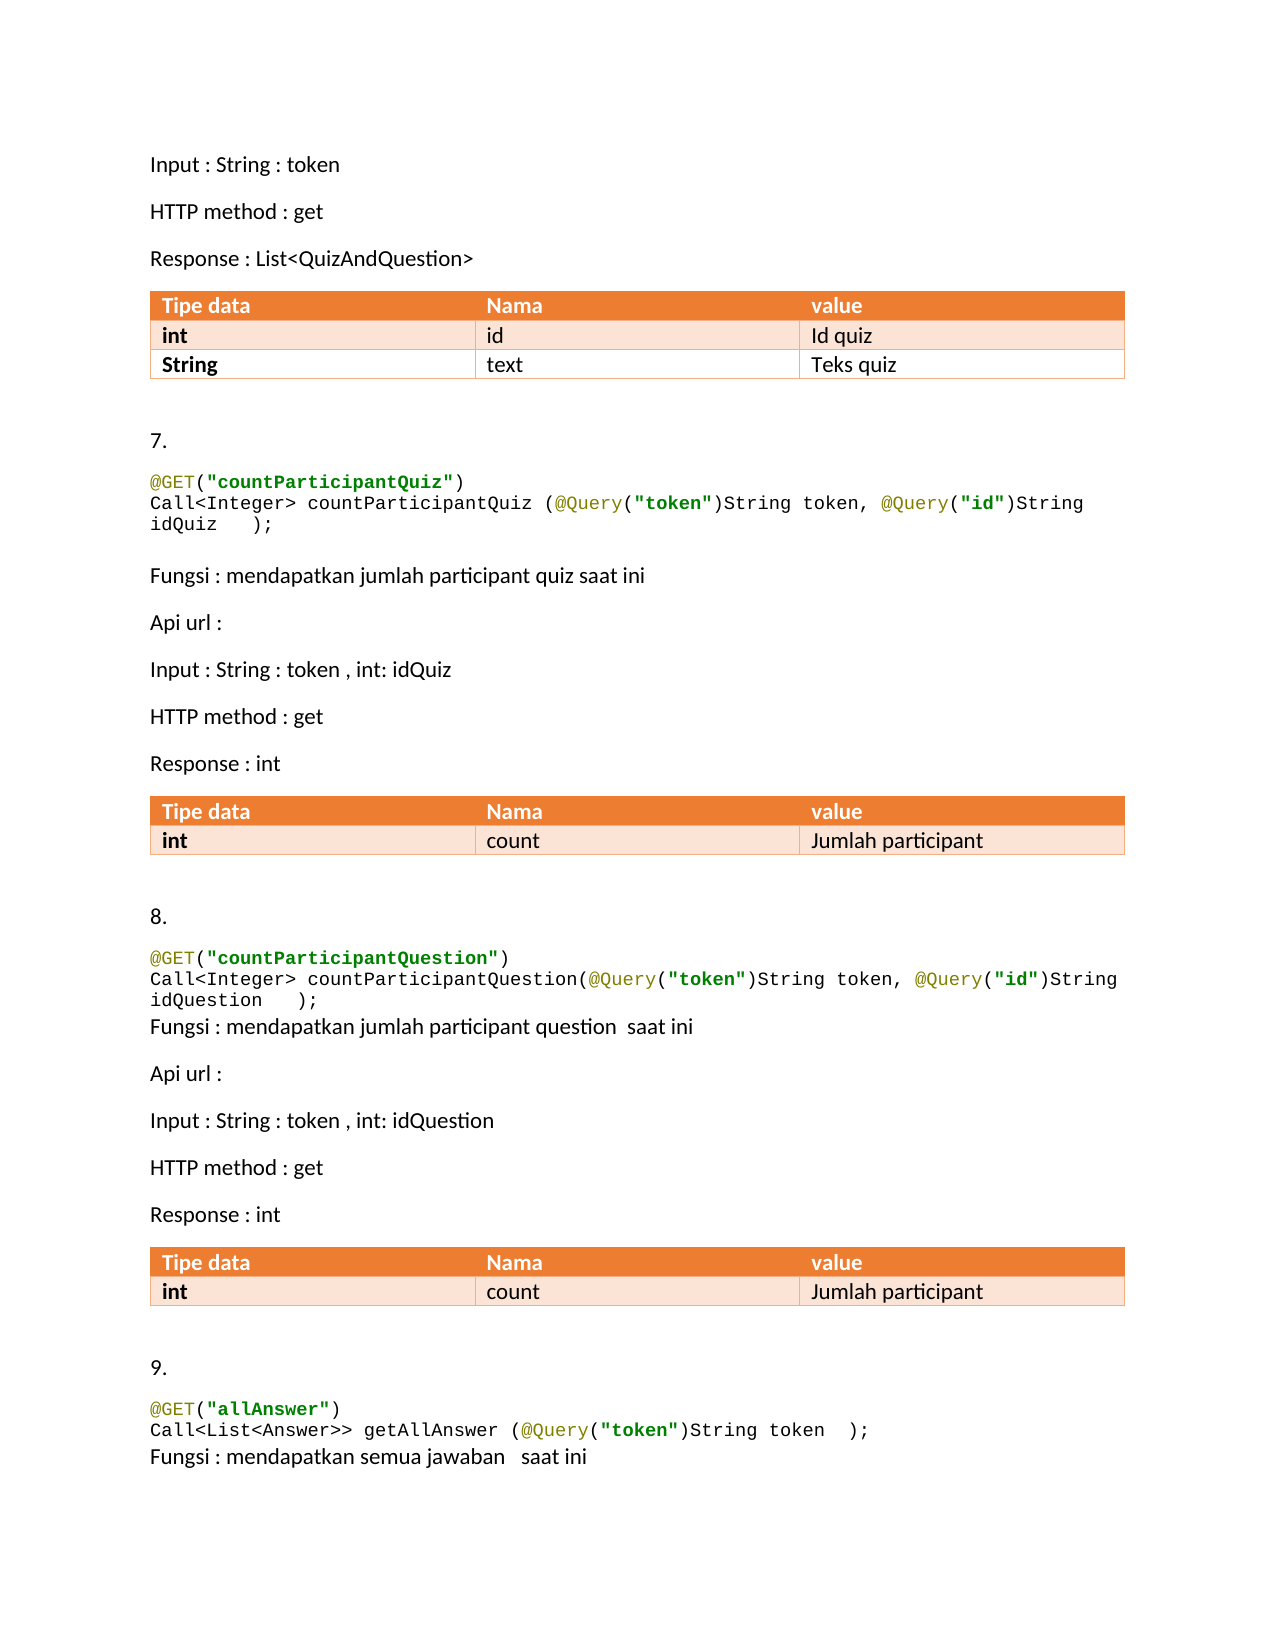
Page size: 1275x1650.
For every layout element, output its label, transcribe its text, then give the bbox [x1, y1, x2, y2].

text Input : String : token [150, 150, 1125, 178]
text Response : int [150, 1200, 1125, 1228]
table_header Nama [476, 292, 799, 320]
text 8. [150, 902, 1125, 930]
text @GET("allAnswer") Call<List<Answer>> getAllAnswer (@Query("token")String token ); [150, 1400, 1125, 1442]
table_cell int [151, 321, 475, 349]
text 7. [150, 426, 1125, 454]
text Fungsi : mendapatkan semua jawaban saat ini [150, 1442, 1125, 1470]
text Response : int [150, 749, 1125, 777]
text Api url : [150, 608, 1125, 636]
table_header value [800, 1248, 1124, 1276]
text HTTP method : get [150, 197, 1125, 225]
text Fungsi : mendapatkan jumlah participant question saat ini [150, 1012, 1125, 1040]
table_cell Jumlah participant [800, 1277, 1124, 1305]
table_header value [800, 797, 1124, 825]
text Api url : [150, 1059, 1125, 1087]
text Input : String : token , int: idQuestion [150, 1106, 1125, 1134]
text HTTP method : get [150, 702, 1125, 730]
text Response : List<QuizAndQuestion> [150, 244, 1125, 272]
table_cell String [151, 350, 475, 378]
text @GET("countParticipantQuiz") Call<Integer> countParticipantQuiz (@Query("token")String token, @Query("id")String idQuiz ); [150, 473, 1125, 536]
table_header Tipe data [151, 797, 475, 825]
table_cell Teks quiz [800, 350, 1124, 378]
text Fungsi : mendapatkan jumlah participant quiz saat ini [150, 561, 1125, 589]
table_cell count [476, 1277, 799, 1305]
table_cell int [151, 826, 475, 854]
table_cell count [476, 826, 799, 854]
table_header Nama [476, 1248, 799, 1276]
text Input : String : token , int: idQuiz [150, 655, 1125, 683]
table_header Tipe data [151, 1248, 475, 1276]
table_header value [800, 292, 1124, 320]
table_header Nama [476, 797, 799, 825]
table_cell text [476, 350, 799, 378]
text @GET("countParticipantQuestion") Call<Integer> countParticipantQuestion(@Query("token")String token, @Query("id")String idQuestion ); [150, 949, 1125, 1012]
table_cell id [476, 321, 799, 349]
table_header Tipe data [151, 292, 475, 320]
table_cell Id quiz [800, 321, 1124, 349]
table_cell Jumlah participant [800, 826, 1124, 854]
text 9. [150, 1353, 1125, 1381]
table_cell int [151, 1277, 475, 1305]
text HTTP method : get [150, 1153, 1125, 1181]
